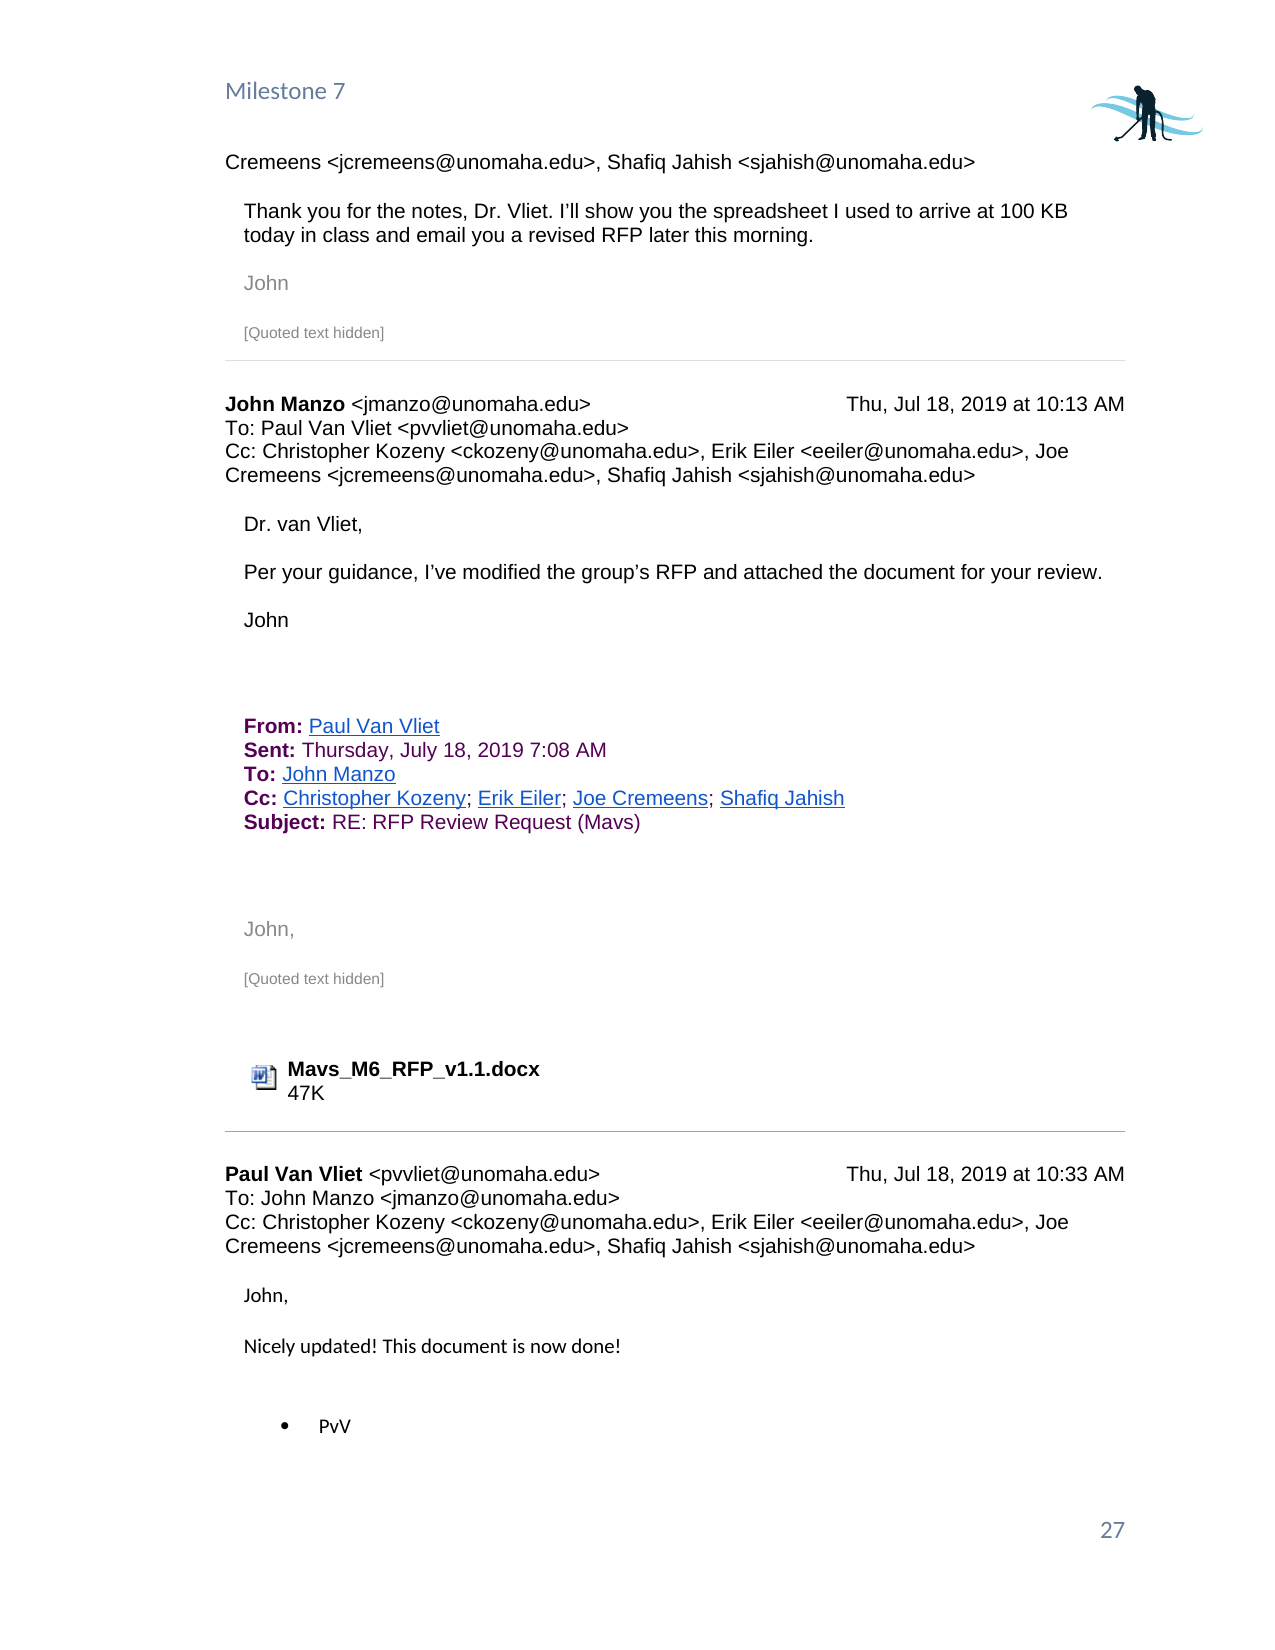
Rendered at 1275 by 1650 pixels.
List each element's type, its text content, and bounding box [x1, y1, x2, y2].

table_header Paul Van Vliet <pvvliet@unomaha.edu> [225, 1162, 792, 1186]
table_cell [225, 494, 1125, 1131]
table_header Thu, Jul 18, 2019 at 10:13 AM [795, 391, 1125, 415]
table_header John Manzo <jmanzo@unomaha.edu> [225, 391, 795, 415]
table_cell To: John Manzo <jmanzo@unomaha.edu> Cc: Christopher Kozeny <ckozeny@unomaha.edu>, Erik Eiler <eeiler@unomaha.edu>, Joe Cremeens <jcremeens@unomaha.edu>, Shafiq Jahish <sjahish@unomaha.edu> [225, 1186, 1125, 1264]
table_cell [225, 1264, 1125, 1487]
table_cell [225, 180, 1125, 360]
picture [1090, 85, 1203, 142]
picture [251, 1065, 277, 1090]
table_header Thu, Jul 18, 2019 at 10:33 AM [792, 1162, 1125, 1186]
